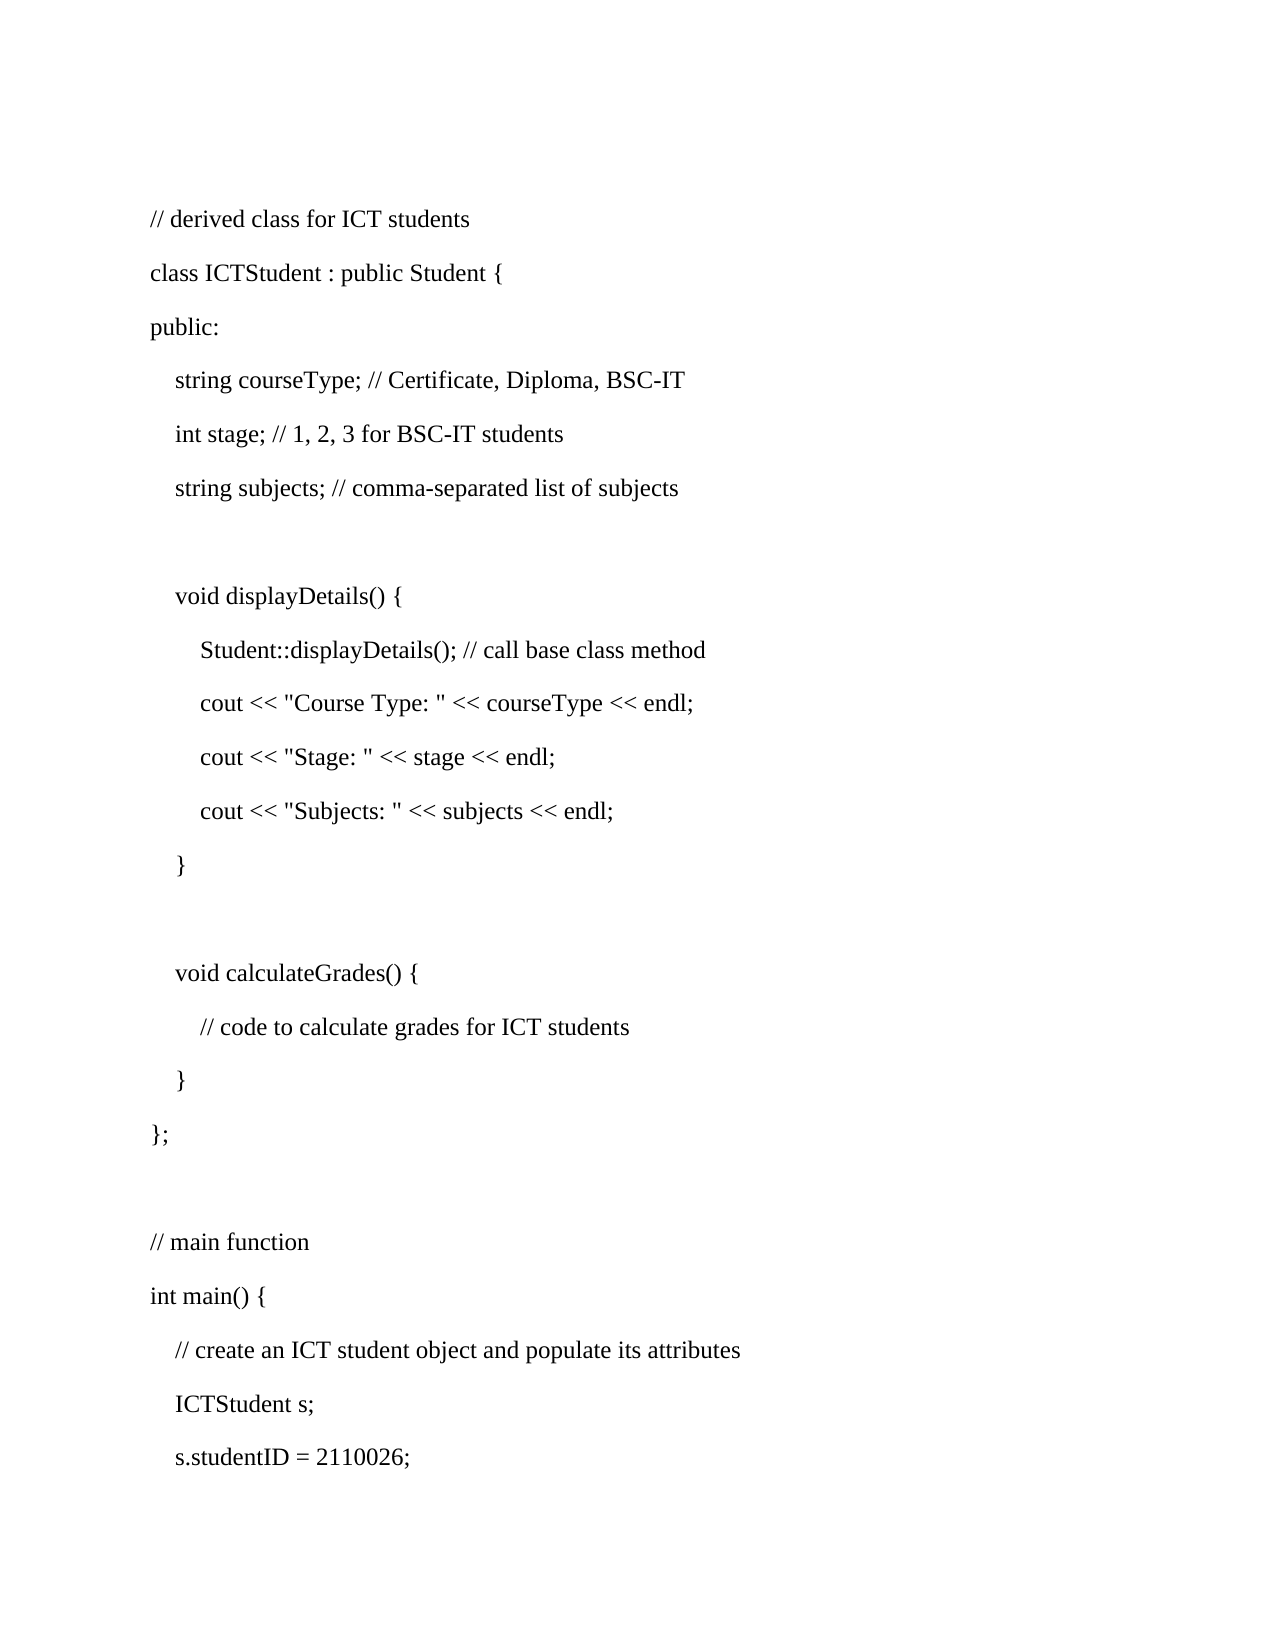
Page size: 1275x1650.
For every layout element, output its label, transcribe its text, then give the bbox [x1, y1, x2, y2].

text // code to calculate grades for ICT students [150, 1012, 1125, 1040]
text void displayDetails() { [150, 581, 1125, 609]
text } [150, 850, 1125, 879]
text s.studentID = 2110026; [150, 1442, 1125, 1471]
text cout << "Subjects: " << subjects << endl; [150, 796, 1125, 825]
text int main() { [150, 1281, 1125, 1310]
text cout << "Stage: " << stage << endl; [150, 742, 1125, 771]
text // derived class for ICT students [150, 204, 1125, 233]
text } [150, 1066, 1125, 1094]
text string courseType; // Certificate, Diploma, BSC-IT [150, 365, 1125, 394]
text class ICTStudent : public Student { [150, 258, 1125, 286]
text // main function [150, 1227, 1125, 1256]
text }; [150, 1119, 1125, 1148]
text void calculateGrades() { [150, 958, 1125, 987]
text public: [150, 312, 1125, 340]
text Student::displayDetails(); // call base class method [150, 635, 1125, 663]
text cout << "Course Type: " << courseType << endl; [150, 688, 1125, 717]
text ICTStudent s; [150, 1389, 1125, 1417]
text string subjects; // comma-separated list of subjects [150, 473, 1125, 502]
text int stage; // 1, 2, 3 for BSC-IT students [150, 419, 1125, 448]
text // create an ICT student object and populate its attributes [150, 1335, 1125, 1363]
